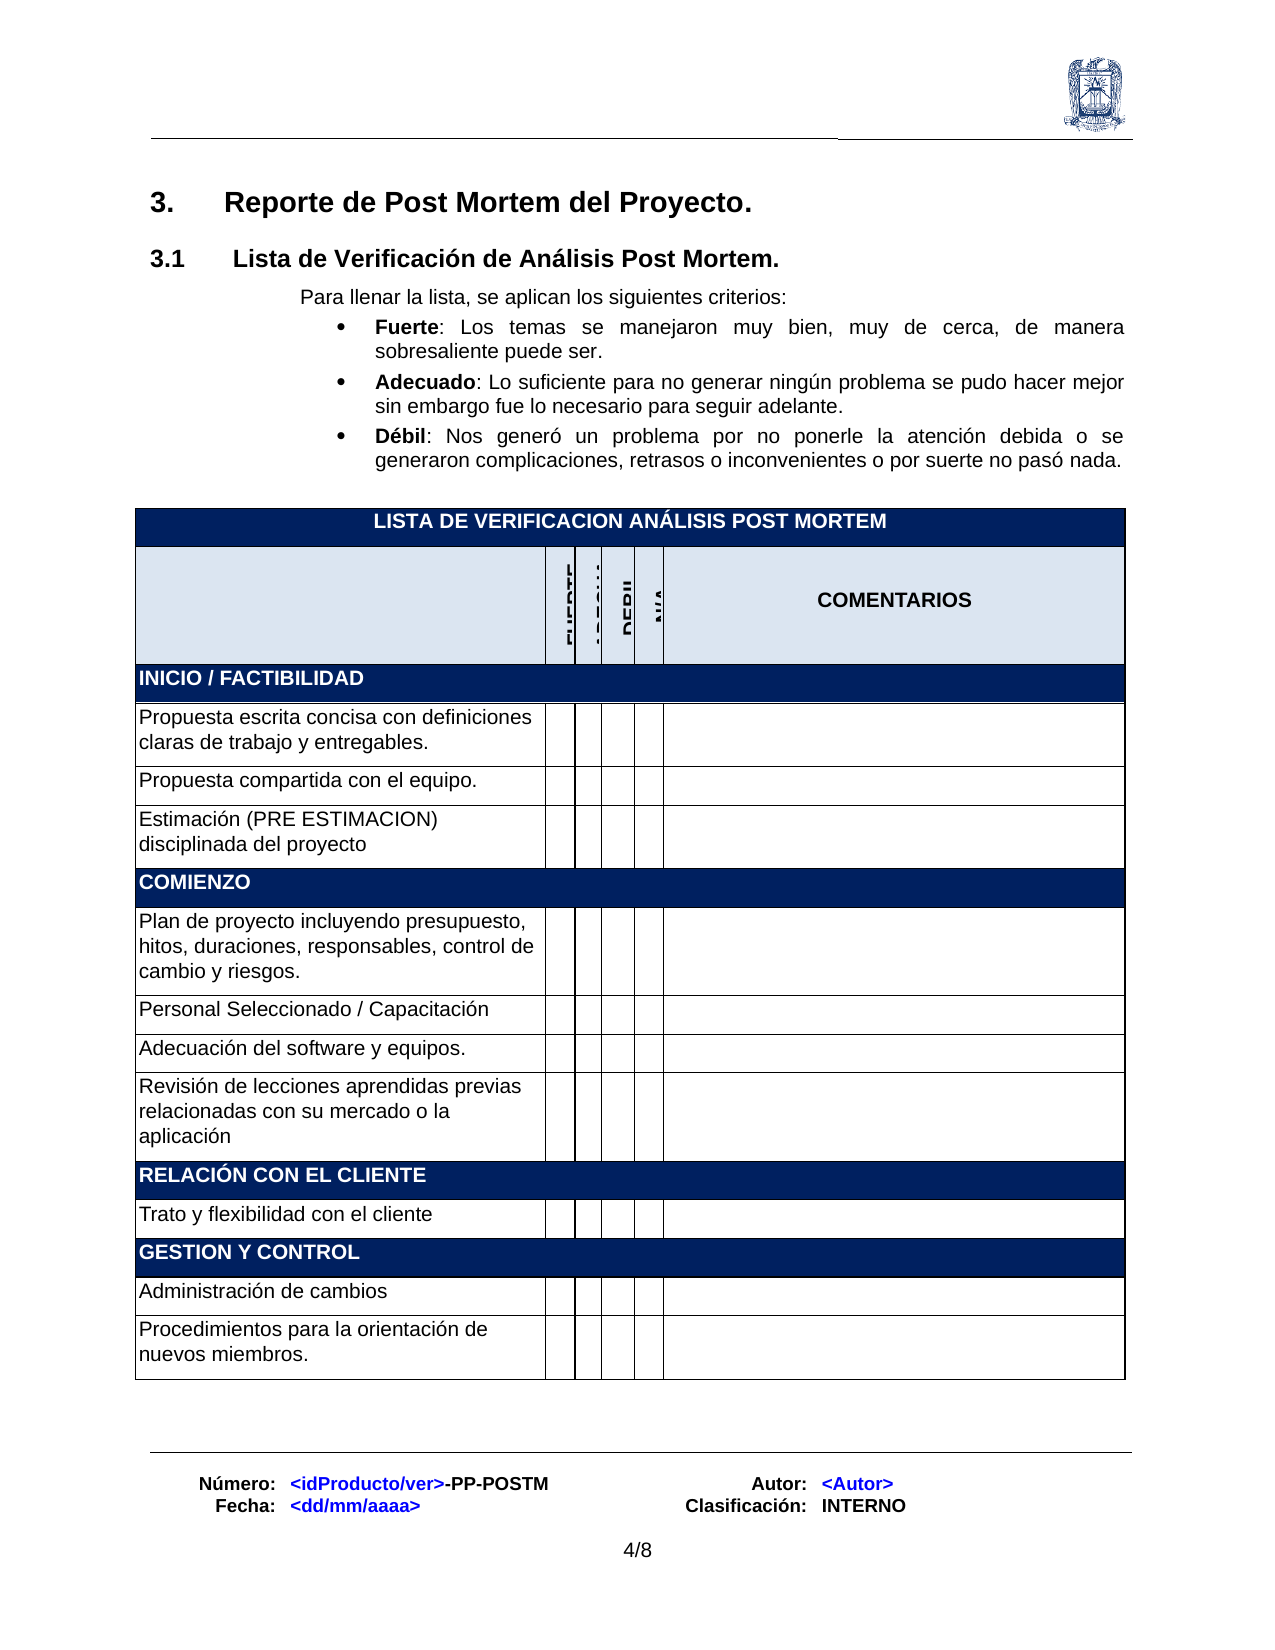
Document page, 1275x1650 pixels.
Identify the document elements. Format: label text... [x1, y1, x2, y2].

table_cell COMENTARIOS [664, 547, 1124, 664]
table_cell [664, 1035, 1124, 1072]
table_cell [635, 1035, 663, 1072]
table_cell [664, 704, 1124, 766]
list Adecuado: Lo suficiente para no generar ningún problema se pudo hacer mejor sin embargo fue lo necesario para seguir adelante. [337, 369, 1125, 417]
table_cell [136, 547, 545, 664]
table_cell [602, 1073, 634, 1161]
table_cell [635, 1073, 663, 1161]
table_cell [546, 704, 574, 766]
subtitle Lista de Verificación de Análisis Post Mortem. [150, 244, 1125, 272]
table_cell [602, 1200, 634, 1238]
table_cell DEBIL [602, 547, 634, 664]
picture [1064, 57, 1126, 132]
table_cell [664, 1316, 1124, 1378]
table_cell Adecuación del software y equipos. [136, 1035, 545, 1072]
table_cell Plan de proyecto incluyendo presupuesto, hitos, duraciones, responsables, control de cambio y riesgos. [136, 908, 545, 995]
table_cell [576, 1200, 601, 1238]
table_cell COMIENZO [136, 869, 1124, 907]
table_cell [576, 767, 601, 804]
table_cell [664, 908, 1124, 995]
list Débil: Nos generó un problema por no ponerle la atención debida o se generaron complicaciones, retrasos o inconvenientes o por suerte no pasó nada. [337, 424, 1125, 472]
table_cell FUERTE [546, 547, 574, 664]
table_cell [664, 806, 1124, 868]
table_cell GESTION Y CONTROL [136, 1239, 1124, 1276]
list Fuerte: Los temas se manejaron muy bien, muy de cerca, de manera sobresaliente puede ser. [337, 315, 1125, 363]
subtitle Reporte de Post Mortem del Proyecto. [150, 185, 1125, 219]
table_cell RELACIÓN CON EL CLIENTE [136, 1162, 1124, 1199]
table_cell [635, 1316, 663, 1378]
table_cell [635, 996, 663, 1034]
table_cell Personal Seleccionado / Capacitación [136, 996, 545, 1034]
table_cell [635, 1278, 663, 1315]
table_cell INICIO / FACTIBILIDAD [136, 665, 1124, 702]
table_cell [635, 806, 663, 868]
table_cell Estimación (PRE ESTIMACION) disciplinada del proyecto [136, 806, 545, 868]
table_cell [635, 704, 663, 766]
table_cell [602, 1278, 634, 1315]
table_cell [576, 908, 601, 995]
table_cell [576, 1316, 601, 1378]
table_cell [635, 1200, 663, 1238]
table_cell [664, 767, 1124, 804]
table_cell [546, 908, 574, 995]
table_cell [602, 996, 634, 1034]
table_cell [664, 1278, 1124, 1315]
table_cell [664, 1200, 1124, 1238]
table_cell Administración de cambios [136, 1278, 545, 1315]
table_cell [664, 996, 1124, 1034]
table_cell [602, 806, 634, 868]
table_cell [602, 704, 634, 766]
table_cell [546, 996, 574, 1034]
table_cell [546, 806, 574, 868]
table_cell Procedimientos para la orientación de nuevos miembros. [136, 1316, 545, 1378]
table_cell Propuesta escrita concisa con definiciones claras de trabajo y entregables. [136, 704, 545, 766]
table_cell [576, 1073, 601, 1161]
text Para llenar la lista, se aplican los siguientes criterios: [225, 285, 1125, 309]
table_cell ADECUADO [576, 547, 601, 664]
table_cell N/A [635, 547, 663, 664]
table_cell [576, 806, 601, 868]
table_cell [635, 767, 663, 804]
table_cell [576, 1278, 601, 1315]
table_cell [546, 1035, 574, 1072]
table_cell [635, 908, 663, 995]
table_cell [576, 996, 601, 1034]
table_cell [576, 704, 601, 766]
table_cell [546, 1278, 574, 1315]
table_cell [602, 767, 634, 804]
table_cell [602, 908, 634, 995]
table_cell [576, 1035, 601, 1072]
table_cell Propuesta compartida con el equipo. [136, 767, 545, 804]
table_cell [602, 1035, 634, 1072]
table_header LISTA DE VERIFICACION ANÁLISIS POST MORTEM [136, 509, 1124, 546]
table_cell [546, 1073, 574, 1161]
table_cell Revisión de lecciones aprendidas previas relacionadas con su mercado o la aplicación [136, 1073, 545, 1161]
table_cell [546, 767, 574, 804]
table_cell [602, 1316, 634, 1378]
table_cell [546, 1316, 574, 1378]
table_cell Trato y flexibilidad con el cliente [136, 1200, 545, 1238]
table_cell [546, 1200, 574, 1238]
table_cell [664, 1073, 1124, 1161]
